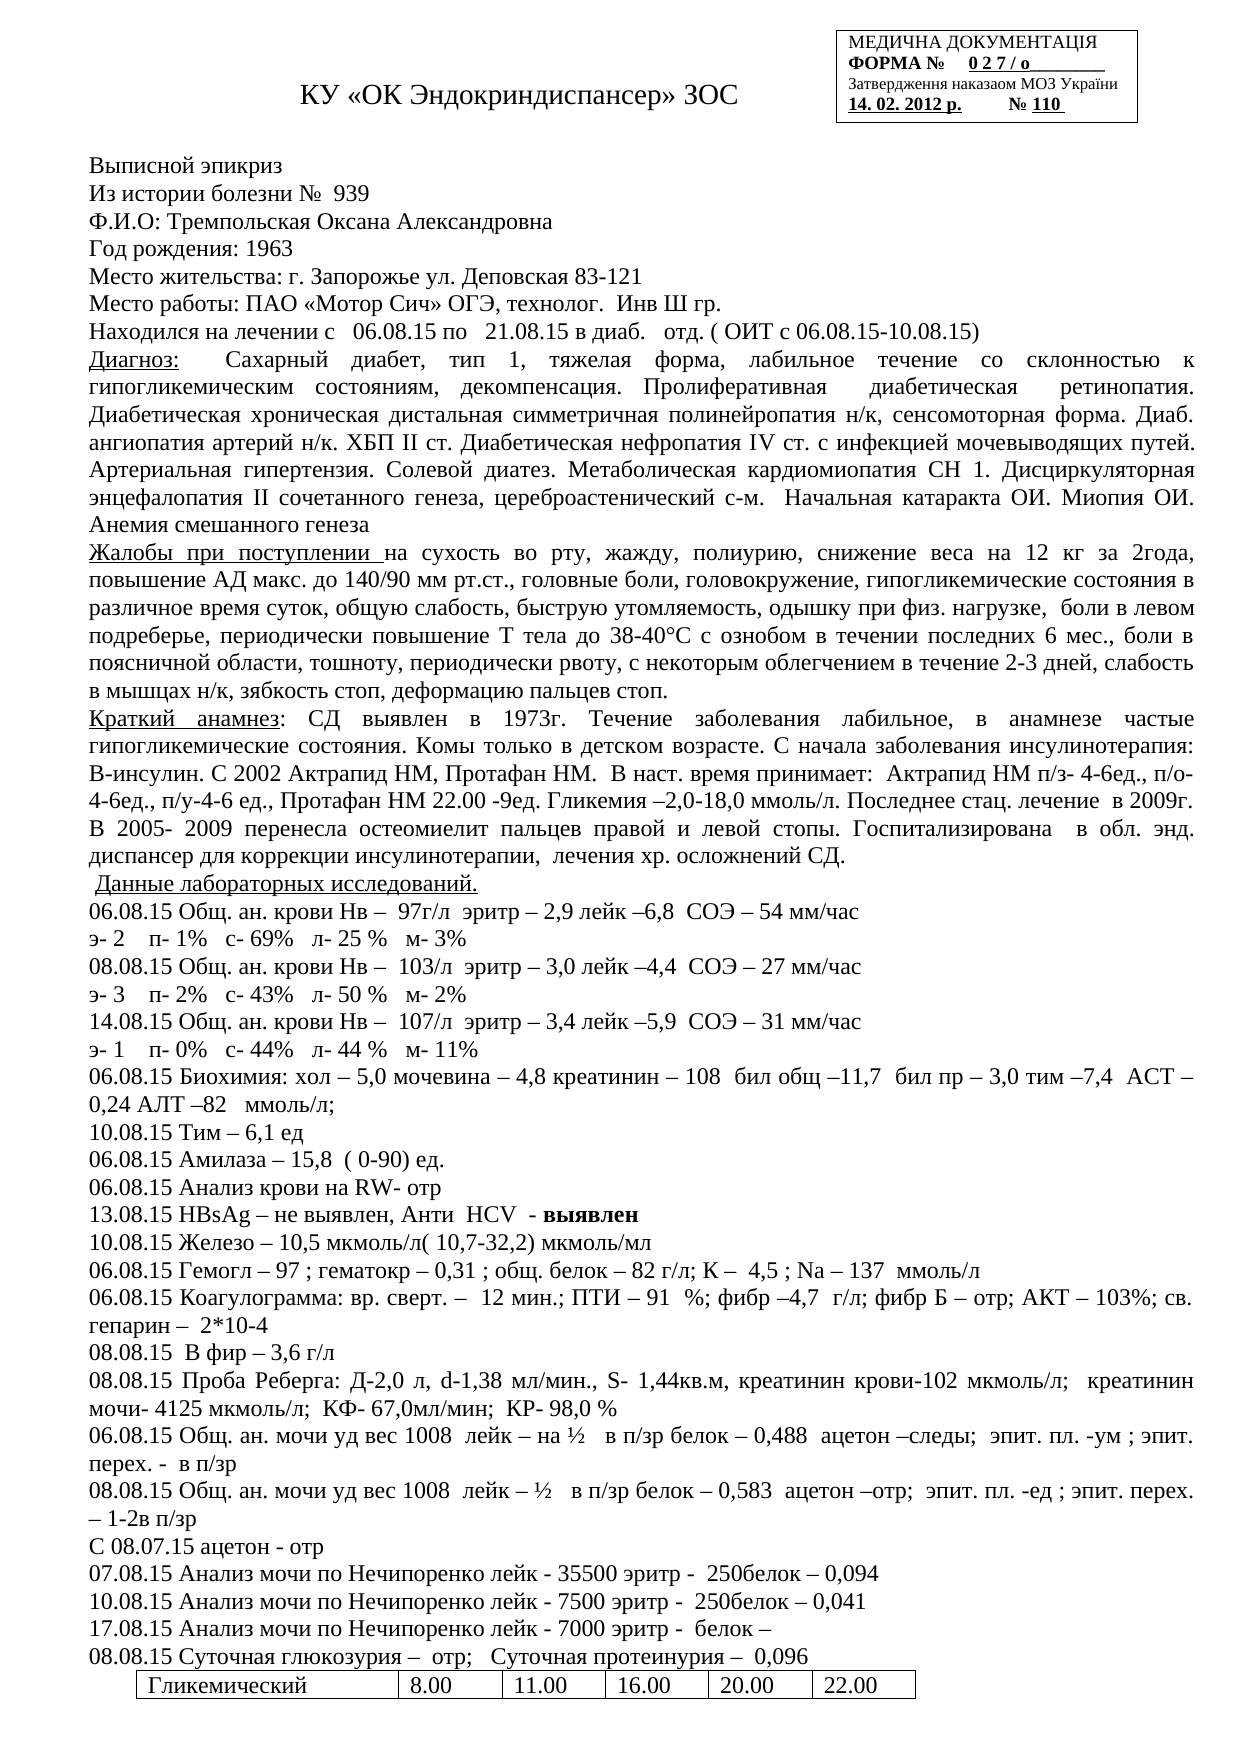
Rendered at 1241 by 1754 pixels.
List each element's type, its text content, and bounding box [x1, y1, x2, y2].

subtitle Из истории болезни № 939 [89, 179, 1196, 207]
subtitle Ф.И.О: Тремпольская Оксана Александровна [89, 207, 1196, 234]
text 06.08.15 Анализ крови на RW- отр [89, 1173, 1196, 1200]
table_header 22.00 [813, 1671, 915, 1698]
text 06.08.15 Общ. ан. крови Нв – 97г/л эритр – 2,9 лейк –6,8 СОЭ – 54 мм/час [89, 897, 1196, 924]
text 08.08.15 Проба Реберга: Д-2,0 л, d-1,38 мл/мин., S- 1,44кв.м, креатинин крови-102 мкмоль/л; креатинин мочи- 4125 мкмоль/л; КФ- 67,0мл/мин; КР- 98,0 % [89, 1366, 1196, 1421]
subtitle Выписной эпикриз [89, 151, 1202, 179]
text 08.08.15 В фир – 3,6 г/л [89, 1338, 1196, 1366]
text Жалобы при поступлении на сухость во рту, жажду, полиурию, снижение веса на 12 кг за 2года, повышение АД макс. до 140/90 мм рт.ст., головные боли, головокружение, гипогликемические состояния в различное время суток, общую слабость, быструю утомляемость, одышку при физ. нагрузке, боли в левом подреберье, периодически повышение Т тела до 38-40°С с ознобом в течении последних 6 мес., боли в поясничной области, тошноту, периодически рвоту, с некоторым облегчением в течение 2-3 дней, слабость в мышцах н/к, зябкость стоп, деформацию пальцев стоп. [89, 538, 1196, 703]
text Год рождения: 1963 [89, 234, 1196, 262]
table_header 20.00 [709, 1671, 812, 1698]
table_header 16.00 [606, 1671, 708, 1698]
text 06.08.15 Биохимия: хол – 5,0 мочевина – 4,8 креатинин – 108 бил общ –11,7 бил пр – 3,0 тим –7,4 АСТ – 0,24 АЛТ –82 ммоль/л; [89, 1062, 1196, 1118]
text 10.08.15 Железо – 10,5 мкмоль/л( 10,7-32,2) мкмоль/мл [89, 1228, 1196, 1256]
text 08.08.15 Суточная глюкозурия – отр; Суточная протеинурия – 0,096 [89, 1642, 1196, 1670]
text э- 1 п- 0% с- 44% л- 44 % м- 11% [89, 1035, 1196, 1062]
text С 08.07.15 ацетон - отр [89, 1532, 1196, 1559]
subtitle 06.08.15 Общ. ан. мочи уд вес 1008 лейк – на ½ в п/зр белок – 0,488 ацетон –следы; эпит. пл. -ум ; эпит. перех. - в п/зр [89, 1421, 1196, 1476]
text Находился на лечении с 06.08.15 по 21.08.15 в диаб. отд. ( ОИТ с 06.08.15-10.08.15) [89, 317, 1196, 345]
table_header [137, 1671, 398, 1698]
text 10.08.15 Тим – 6,1 ед [89, 1118, 1196, 1145]
text Место жительства: г. Запорожье ул. Деповская 83-121 [89, 262, 1196, 289]
table_header 11.00 [503, 1671, 605, 1698]
text 14.08.15 Общ. ан. крови Нв – 107/л эритр – 3,4 лейк –5,9 СОЭ – 31 мм/час [89, 1007, 1196, 1035]
text 07.08.15 Анализ мочи по Нечипоренко лейк - 35500 эритр - 250белок – 0,094 [89, 1559, 1196, 1587]
text Краткий анамнез: СД выявлен в 1973г. Течение заболевания лабильное, в анамнезе частые гипогликемические состояния. Комы только в детском возрасте. С начала заболевания инсулинотерапия: В-инсулин. С 2002 Актрапид НМ, Протафан НМ. В наст. время принимает: Актрапид НМ п/з- 4-6ед., п/о- 4-6ед., п/у-4-6 ед., Протафан НМ 22.00 -9ед. Гликемия –2,0-18,0 ммоль/л. Последнее стац. лечение в 2009г. В 2005- 2009 перенесла остеомиелит пальцев правой и левой стопы. Госпитализирована в обл. энд. диспансер для коррекции инсулинотерапии, лечения хр. осложнений СД. [89, 703, 1196, 869]
text Диагноз: Сахарный диабет, тип 1, тяжелая форма, лабильное течение со склонностью к гипогликемическим состояниям, декомпенсация. Пролиферативная диабетическая ретинопатия. Диабетическая хроническая дистальная симметричная полинейропатия н/к, сенсомоторная форма. Диаб. ангиопатия артерий н/к. ХБП II ст. Диабетическая нефропатия IV ст. с инфекцией мочевыводящих путей. Артериальная гипертензия. Солевой диатез. Метаболическая кардиомиопатия СН 1. Дисциркуляторная энцефалопатия II сочетанного генеза, цереброастенический с-м. Начальная катаракта ОИ. Миопия ОИ. Анемия смешанного генеза [89, 345, 1196, 538]
text 06.08.15 Коагулограмма: вр. сверт. – 12 мин.; ПТИ – 91 %; фибр –4,7 г/л; фибр Б – отр; АКТ – 103%; св. гепарин – 2*10-4 [89, 1283, 1196, 1338]
table_header 8.00 [399, 1671, 502, 1698]
text 06.08.15 Гемогл – 97 ; гематокр – 0,31 ; общ. белок – 82 г/л; К – 4,5 ; Nа – 137 ммоль/л [89, 1256, 1196, 1283]
text э- 2 п- 1% с- 69% л- 25 % м- 3% [89, 924, 1196, 952]
text 10.08.15 Анализ мочи по Нечипоренко лейк - 7500 эритр - 250белок – 0,041 [89, 1587, 1196, 1614]
text Место работы: ПАО «Мотор Сич» ОГЭ, технолог. Инв Ш гр. [89, 289, 1196, 317]
text Данные лабораторных исследований. [89, 869, 1196, 897]
text 06.08.15 Амилаза – 15,8 ( 0-90) ед. [89, 1145, 1196, 1173]
text 08.08.15 Общ. ан. крови Нв – 103/л эритр – 3,0 лейк –4,4 СОЭ – 27 мм/час [89, 952, 1196, 979]
text 17.08.15 Анализ мочи по Нечипоренко лейк - 7000 эритр - белок – [89, 1614, 1196, 1642]
text э- 3 п- 2% с- 43% л- 50 % м- 2% [89, 979, 1196, 1007]
text 13.08.15 НВsАg – не выявлен, Анти НСV - выявлен [89, 1200, 1196, 1228]
subtitle 08.08.15 Общ. ан. мочи уд вес 1008 лейк – ½ в п/зр белок – 0,583 ацетон –отр; эпит. пл. -ед ; эпит. перех. – 1-2в п/зр [89, 1476, 1196, 1532]
